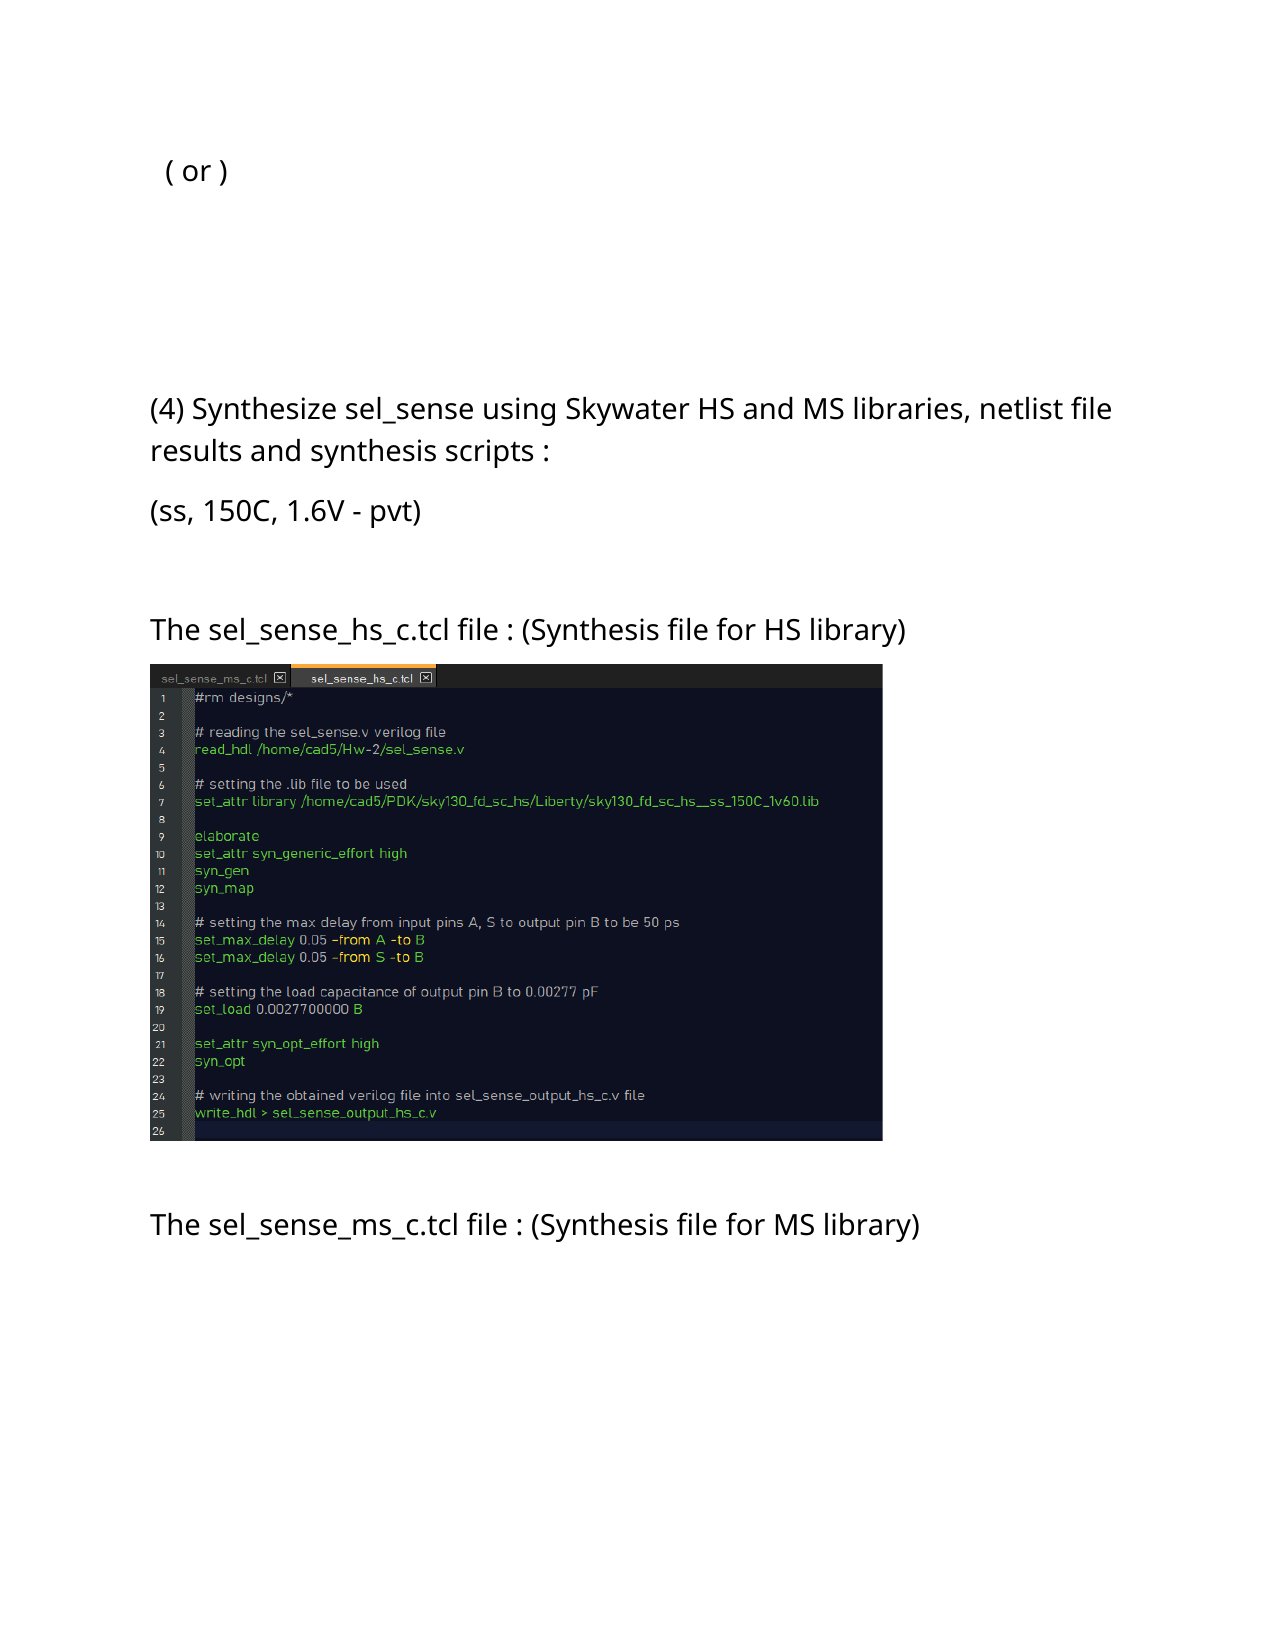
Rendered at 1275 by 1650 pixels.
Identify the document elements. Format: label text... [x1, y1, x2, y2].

text ( or ) [150, 150, 1125, 190]
text (4) Synthesize sel_sense using Skywater HS and MS libraries, netlist file results and synthesis scripts : [150, 388, 1125, 470]
text The sel_sense_ms_c.tcl file : (Synthesis file for MS library) [150, 1204, 1125, 1244]
text (ss, 150C, 1.6V - pvt) [150, 490, 1125, 530]
text The sel_sense_hs_c.tcl file : (Synthesis file for HS library) [150, 609, 1125, 649]
picture [150, 664, 883, 1141]
